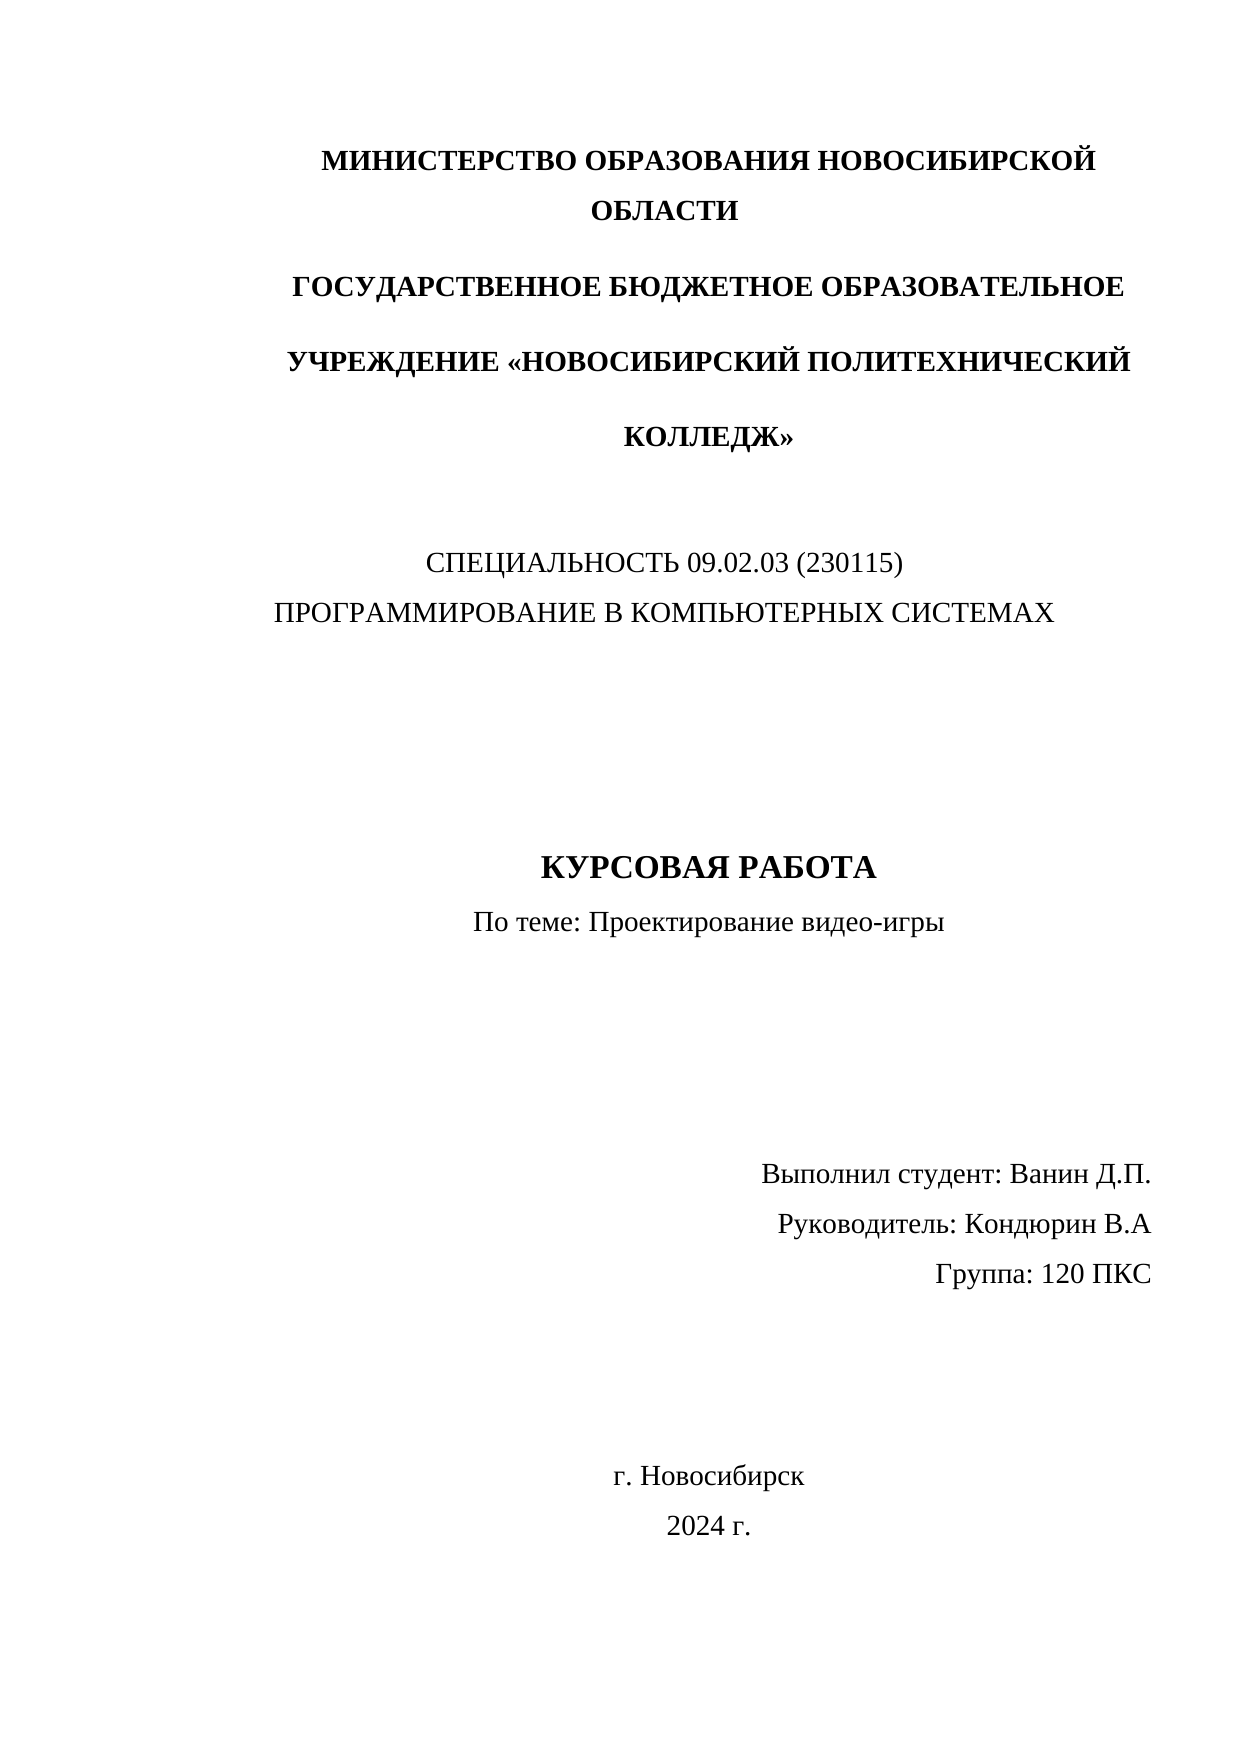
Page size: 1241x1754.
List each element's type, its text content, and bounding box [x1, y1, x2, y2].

subtitle МИНИСТЕРСТВО ОБРАЗОВАНИЯ НОВОСИБИРСКОЙ ОБЛАСТИ [177, 143, 1152, 227]
text Руководитель: Кондюрин В.А [177, 1206, 1152, 1240]
text 2024 г. [177, 1508, 1152, 1542]
subtitle КОЛЛЕДЖ» [177, 419, 1152, 453]
text ПРОГРАММИРОВАНИЕ В КОМПЬЮТЕРНЫХ СИСТЕМАХ [177, 595, 1152, 629]
text г. Новосибирск [177, 1458, 1152, 1491]
text Группа: 120 ПКС [177, 1257, 1152, 1290]
subtitle УЧРЕЖДЕНИЕ «НОВОСИБИРСКИЙ ПОЛИТЕХНИЧЕСКИЙ [177, 344, 1152, 378]
text КУРСОВАЯ РАБОТА [177, 847, 1152, 885]
subtitle ГОСУДАРСТВЕННОЕ БЮДЖЕТНОЕ ОБРАЗОВАТЕЛЬНОЕ [177, 269, 1152, 302]
text По теме: Проектирование видео-игры [177, 904, 1152, 938]
text СПЕЦИАЛЬНОСТЬ 09.02.03 (230115) [177, 545, 1152, 578]
text Выполнил студент: Ванин Д.П. [177, 1156, 1152, 1189]
